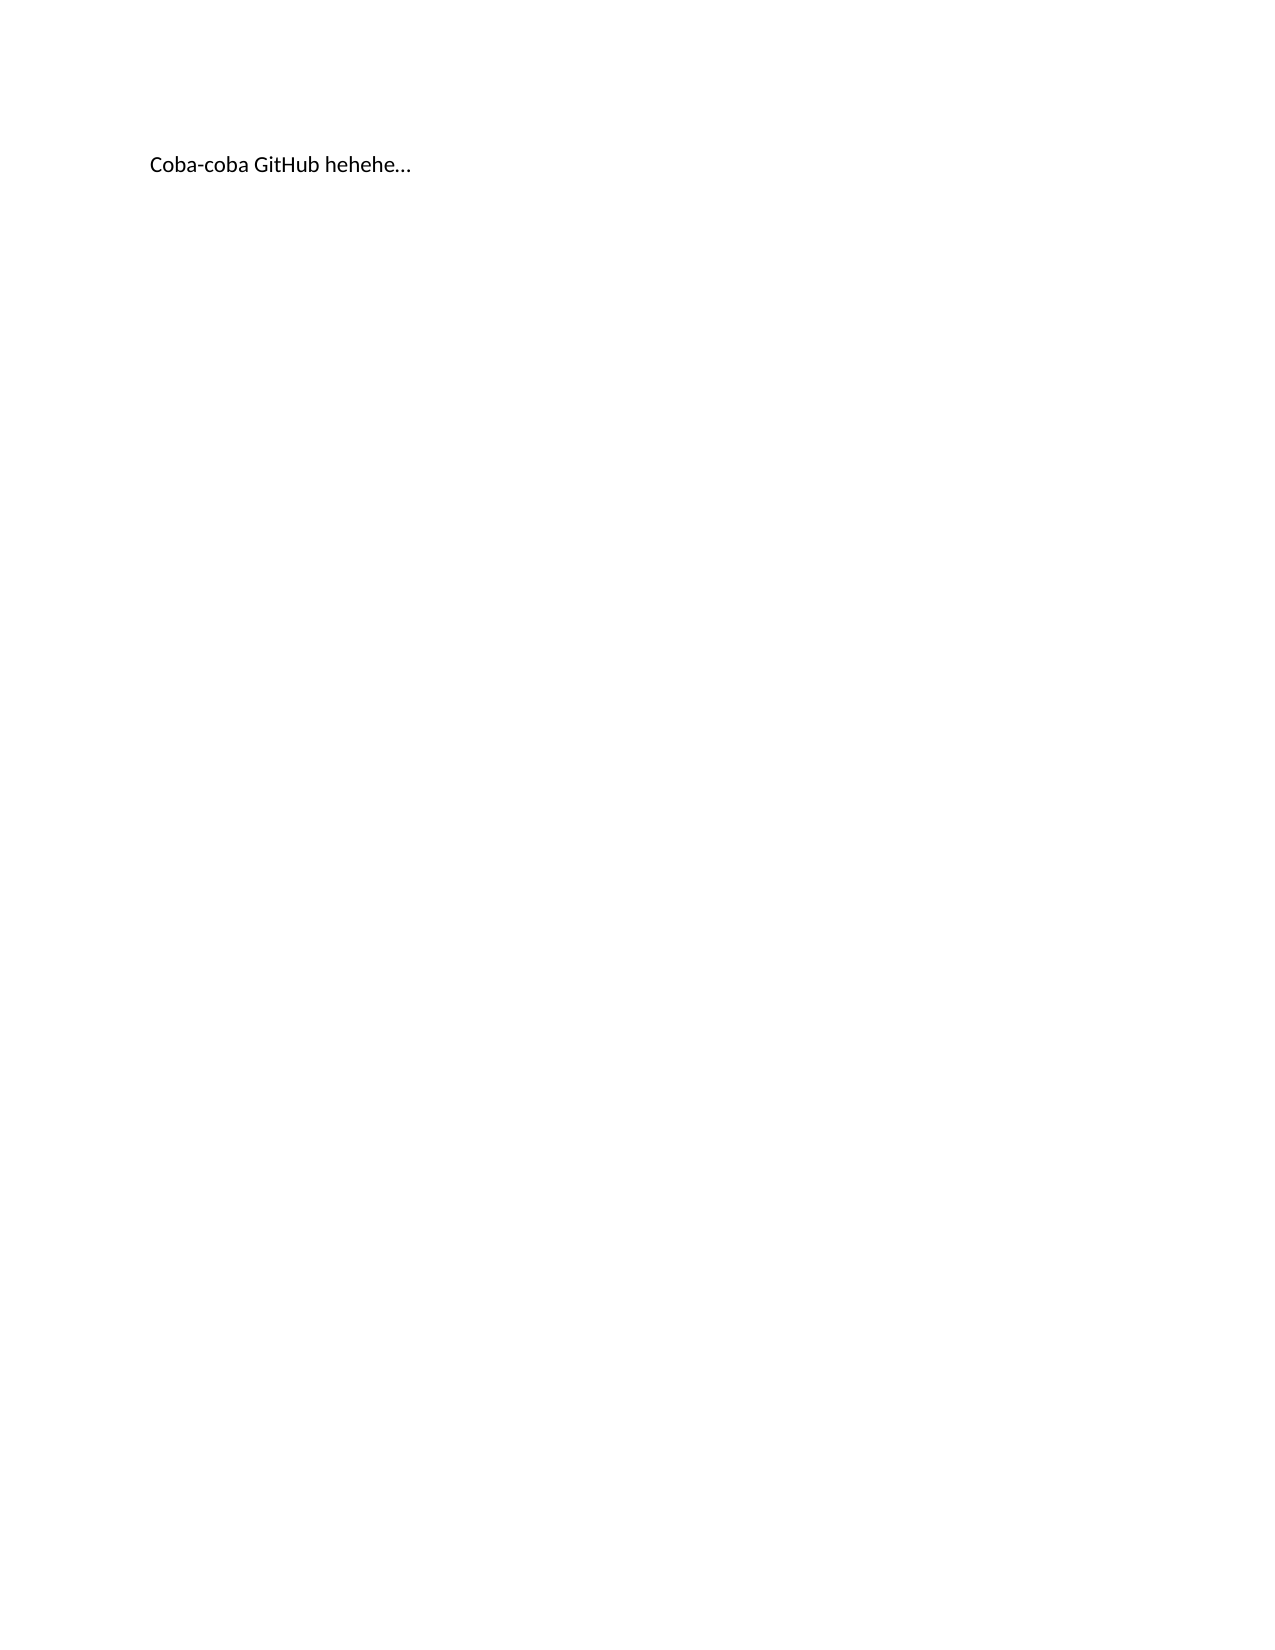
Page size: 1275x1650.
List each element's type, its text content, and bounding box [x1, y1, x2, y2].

text Coba-coba GitHub hehehe… [150, 150, 1125, 178]
